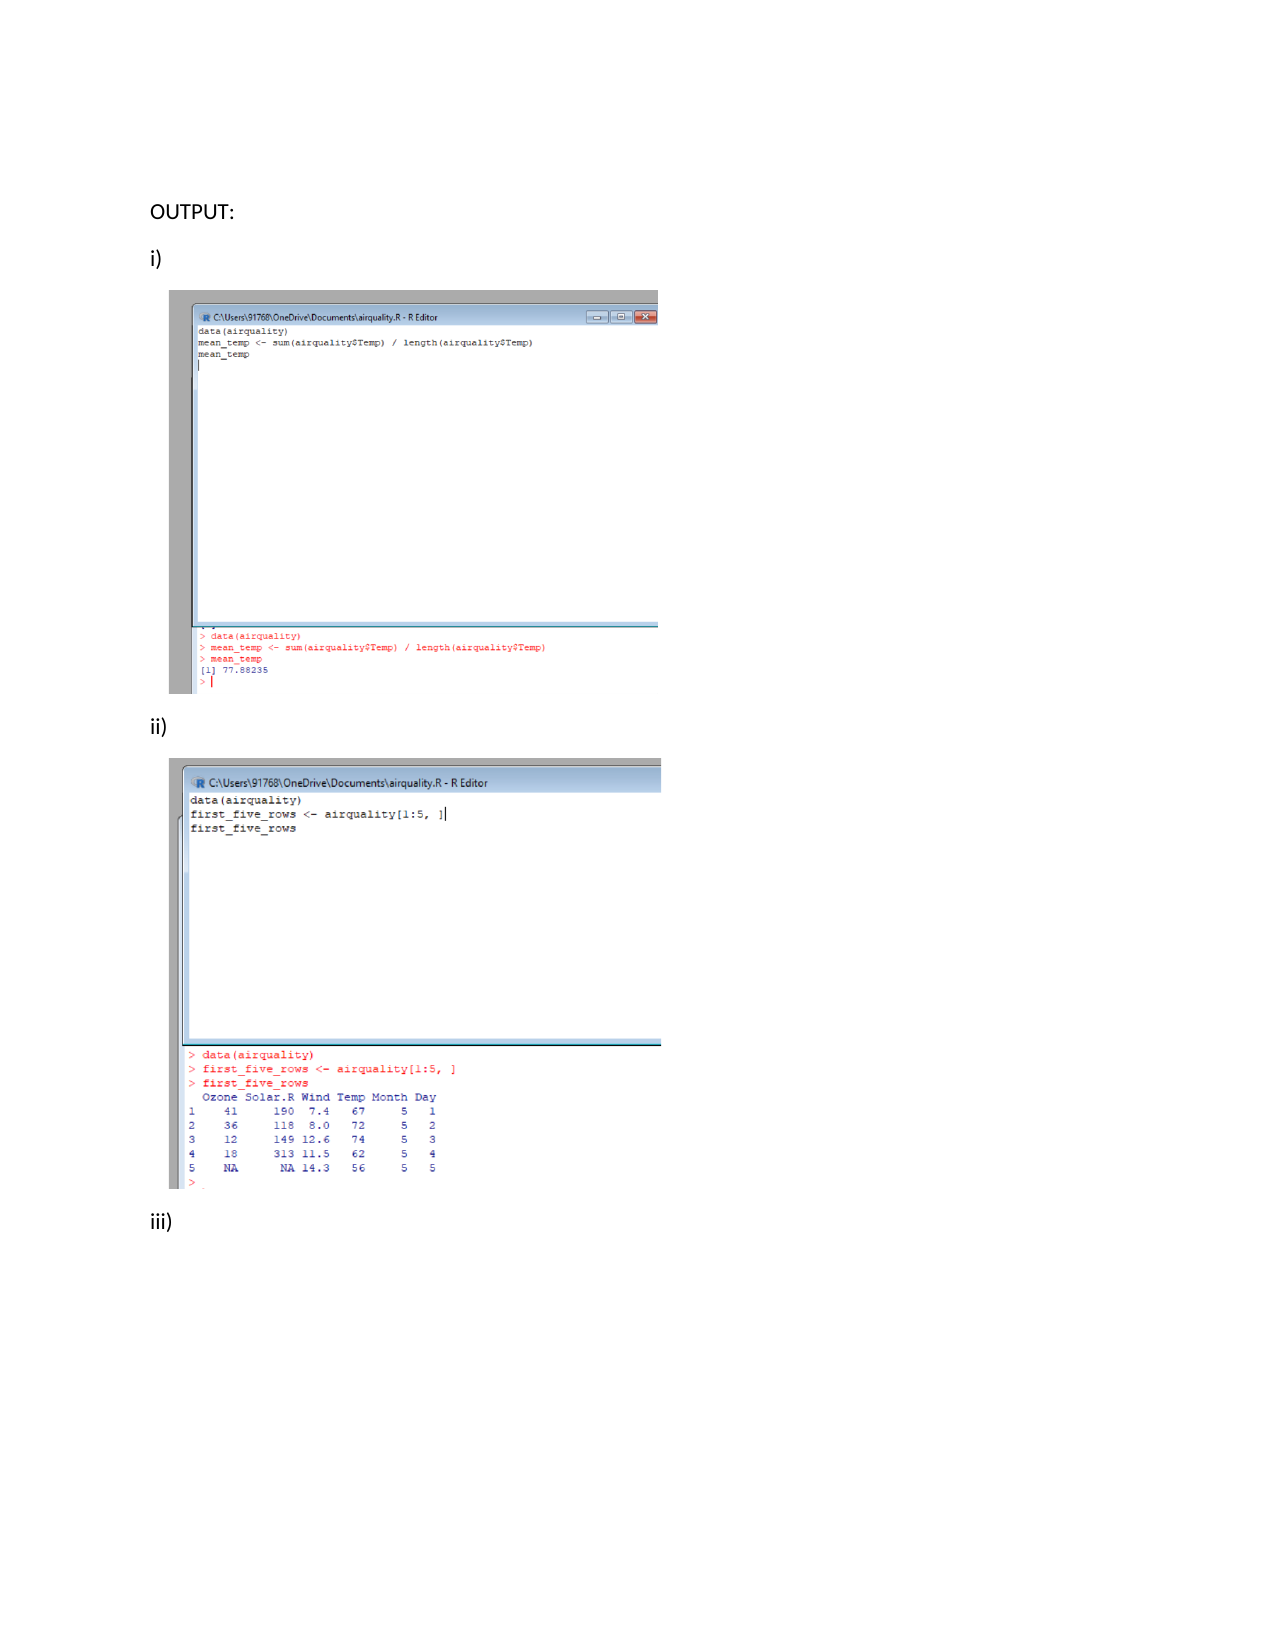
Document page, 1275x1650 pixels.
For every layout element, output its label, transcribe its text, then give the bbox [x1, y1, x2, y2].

text OUTPUT: [150, 197, 1125, 225]
text iii) [150, 1207, 1125, 1235]
text i) [150, 244, 1125, 272]
text ii) [150, 712, 1125, 740]
